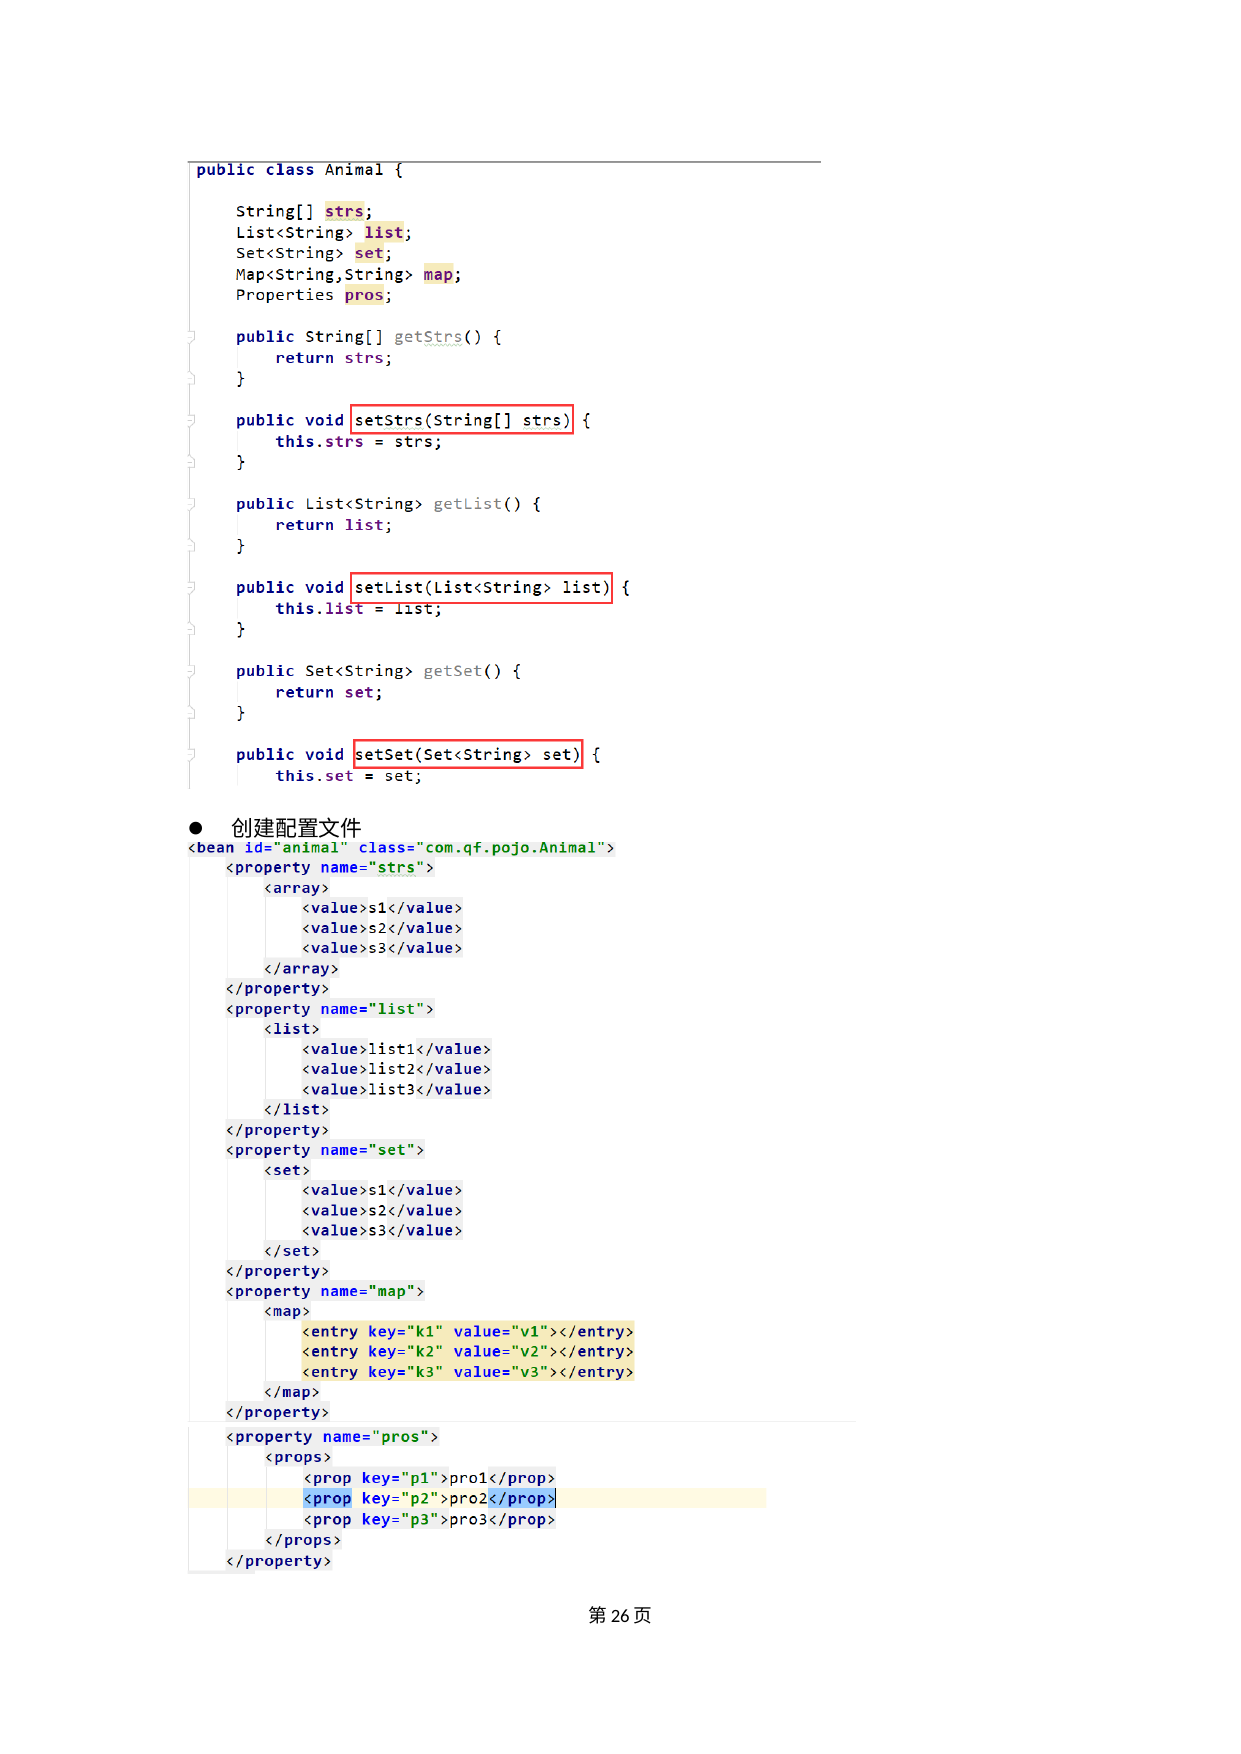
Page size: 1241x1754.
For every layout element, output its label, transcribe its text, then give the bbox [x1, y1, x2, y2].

picture [187, 842, 856, 1422]
picture [187, 1427, 767, 1574]
list 创建配置文件 [187, 810, 1053, 843]
picture [187, 160, 821, 789]
